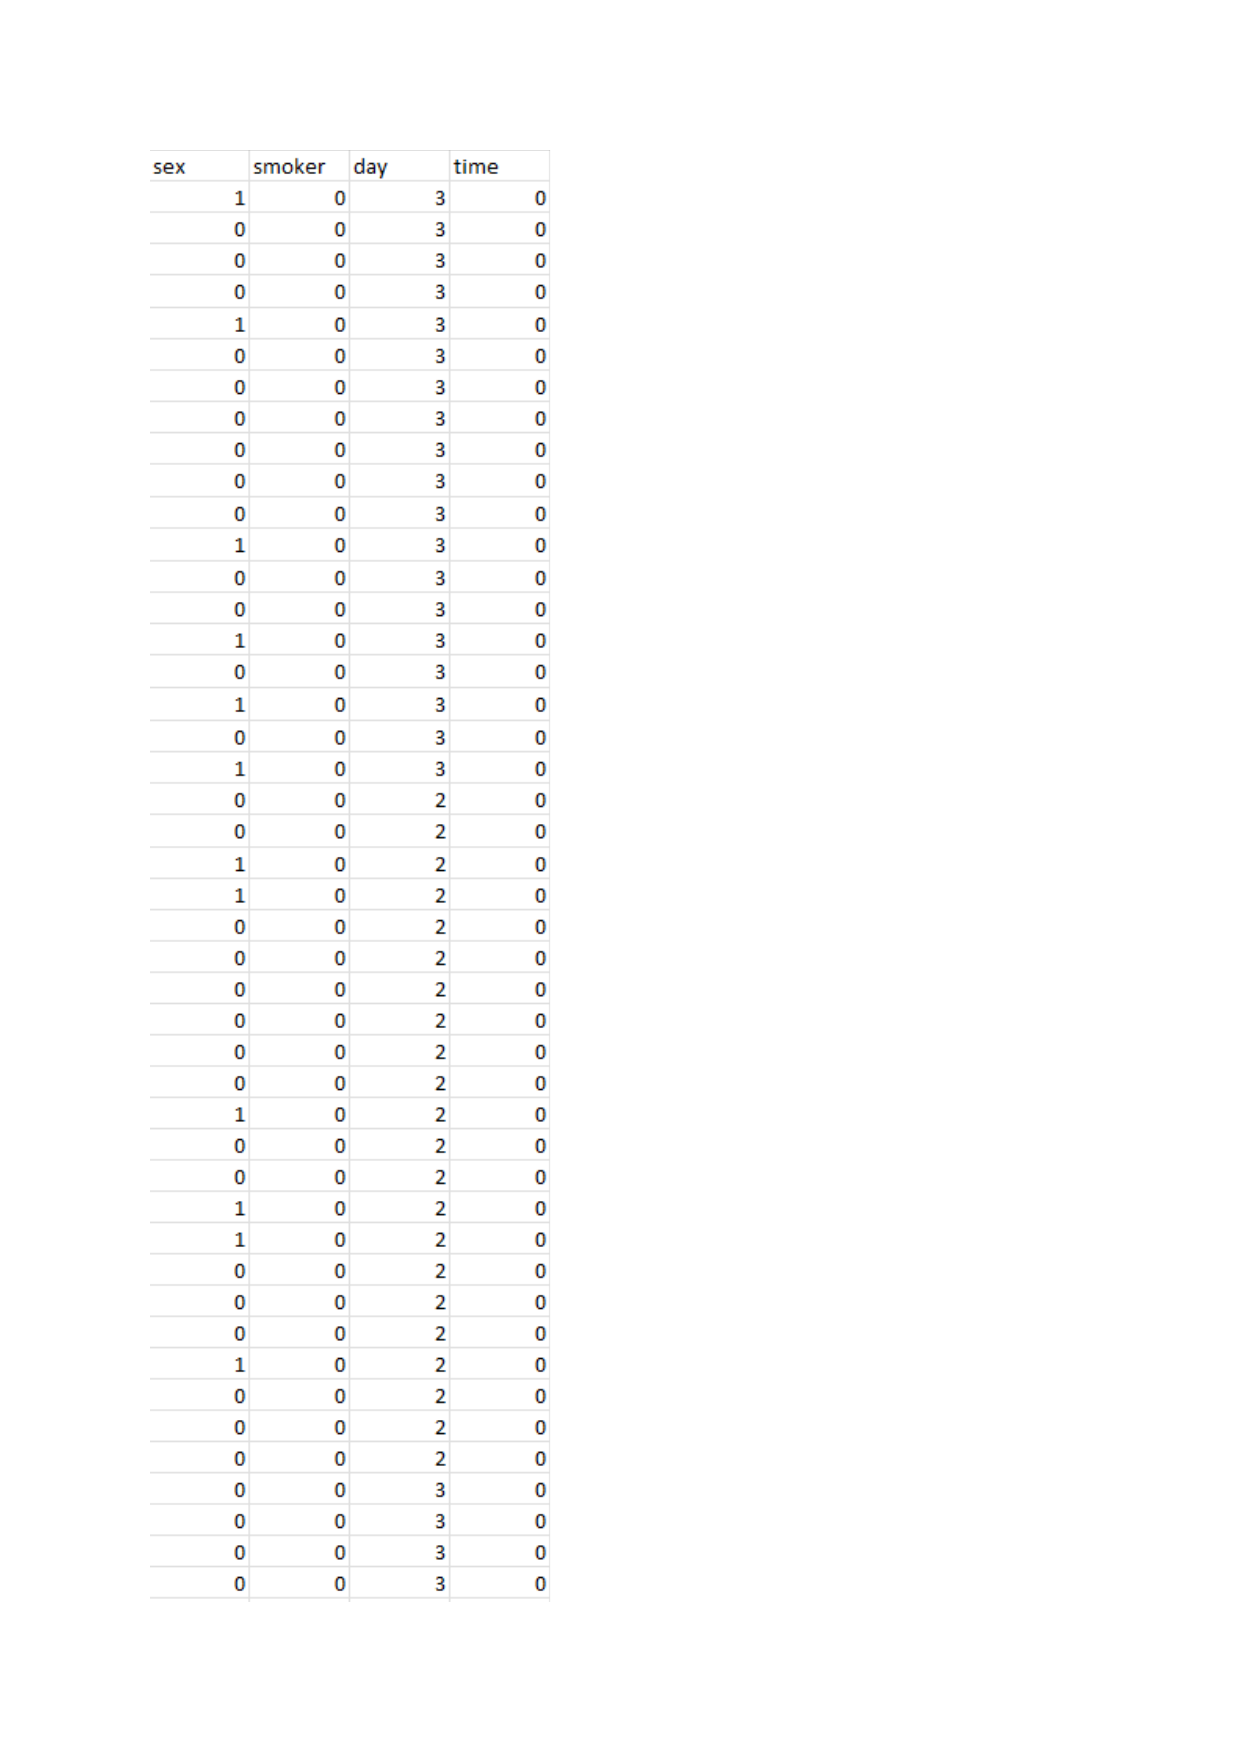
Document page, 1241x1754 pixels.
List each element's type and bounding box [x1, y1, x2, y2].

picture [150, 150, 550, 1602]
